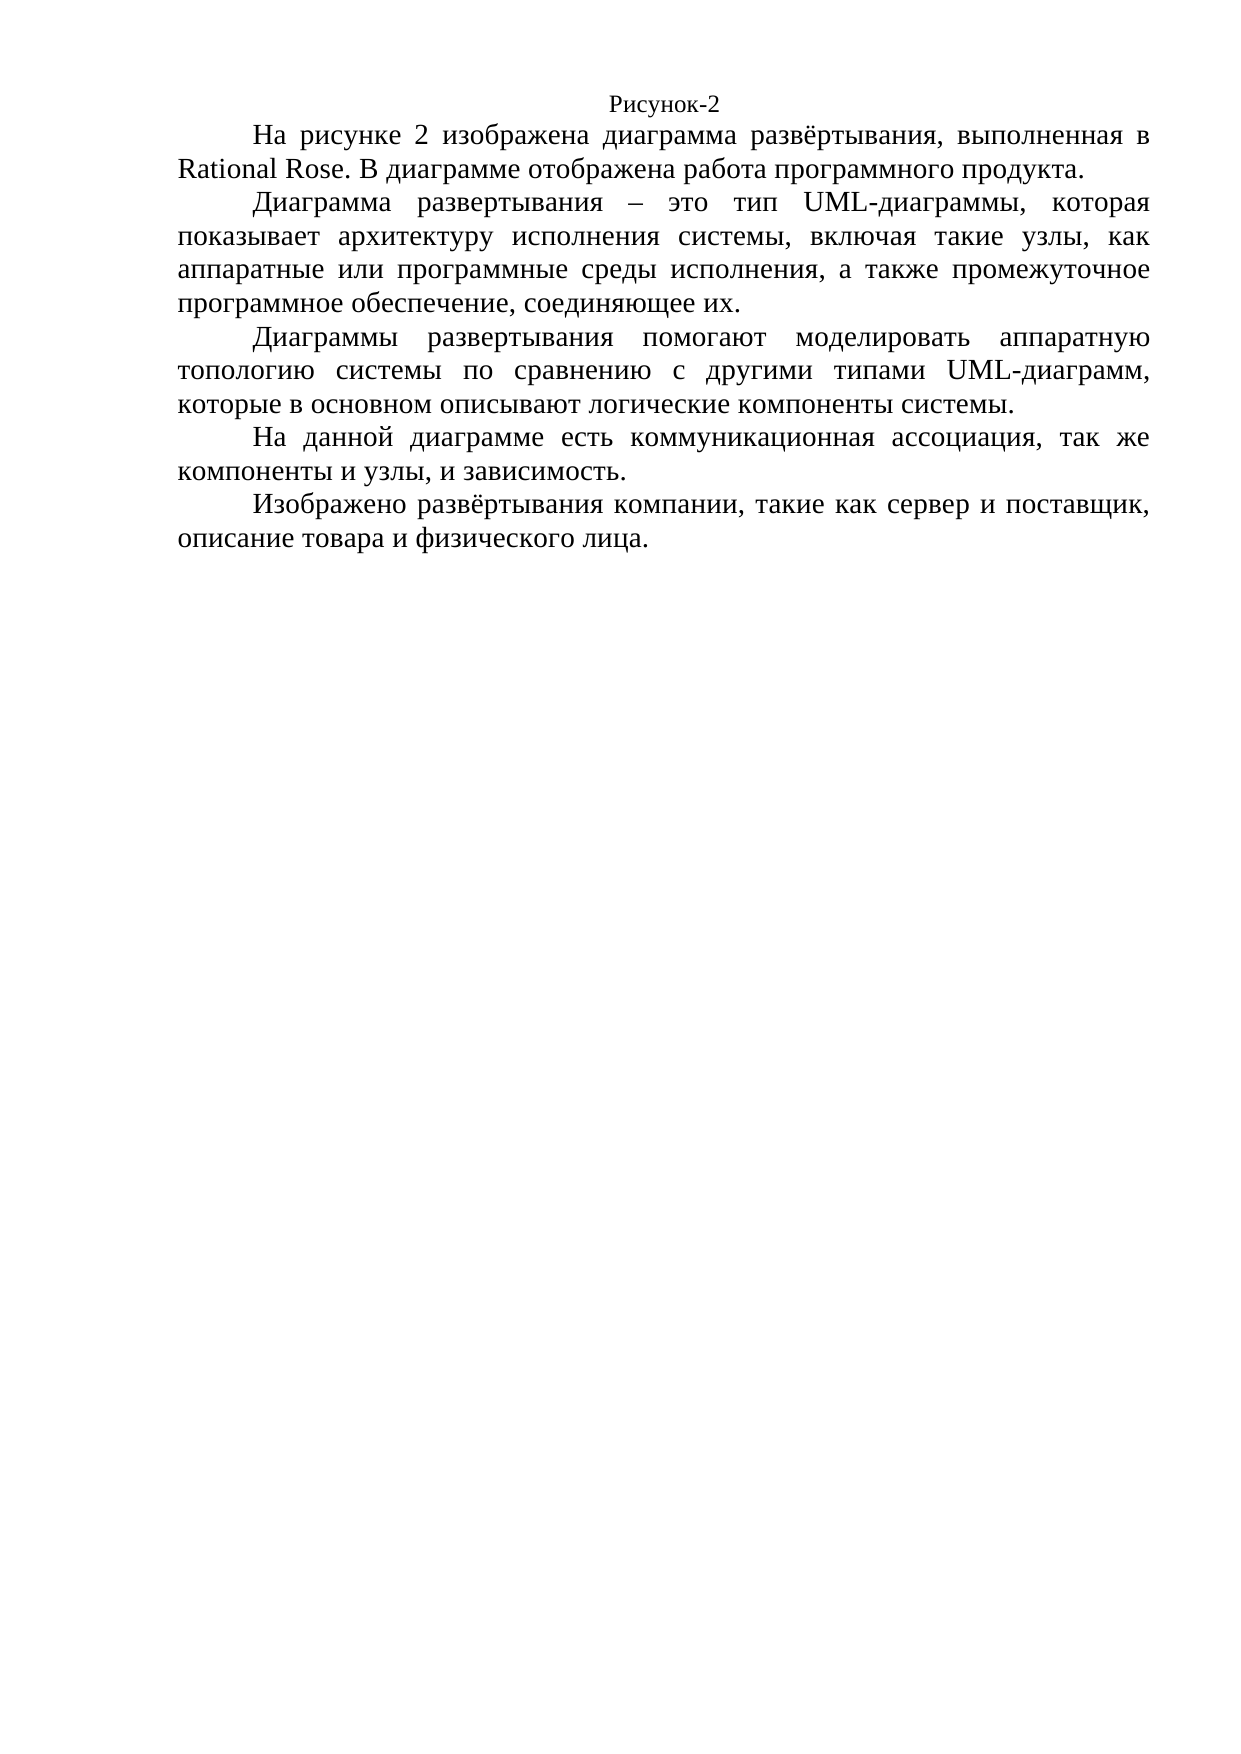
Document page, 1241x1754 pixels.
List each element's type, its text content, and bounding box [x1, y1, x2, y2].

text Изображено развёртывания компании, такие как сервер и поставщик, описание товара и физического лица. [177, 486, 1152, 553]
text Диаграммы развертывания помогают моделировать аппаратную топологию системы по сравнению с другими типами UML-диаграмм, которые в основном описывают логические компоненты системы. [177, 319, 1152, 419]
text На рисунке 2 изображена диаграмма развёртывания, выполненная в Rational Rose. В диаграмме отображена работа программного продукта. [177, 117, 1152, 184]
text Рисунок-2 [177, 89, 1152, 117]
text Диаграмма развертывания – это тип UML-диаграммы, которая показывает архитектуру исполнения системы, включая такие узлы, как аппаратные или программные среды исполнения, а также промежуточное программное обеспечение, соединяющее их. [177, 184, 1152, 319]
text На данной диаграмме есть коммуникационная ассоциация, так же компоненты и узлы, и зависимость. [177, 419, 1152, 486]
